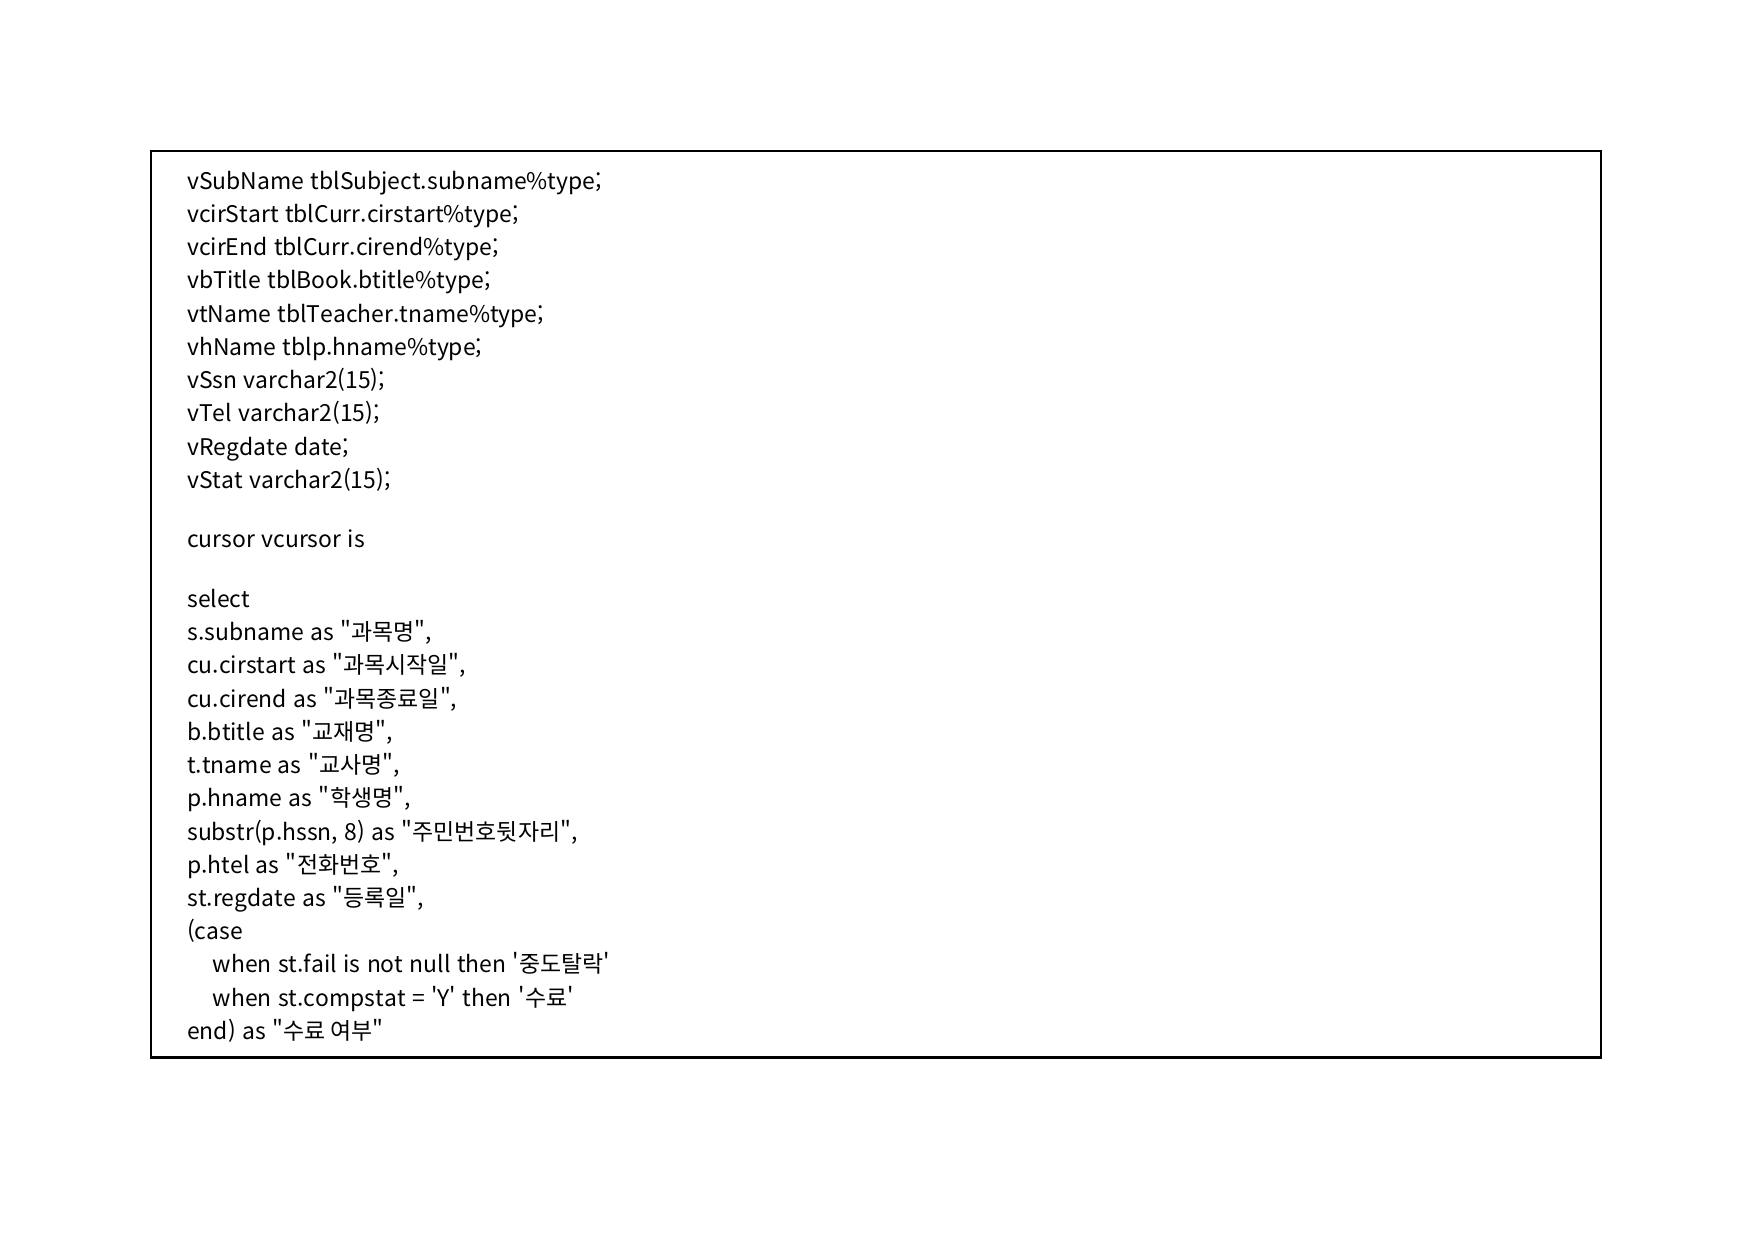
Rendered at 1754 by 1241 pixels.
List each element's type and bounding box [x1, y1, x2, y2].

table_cell [152, 152, 1600, 1056]
